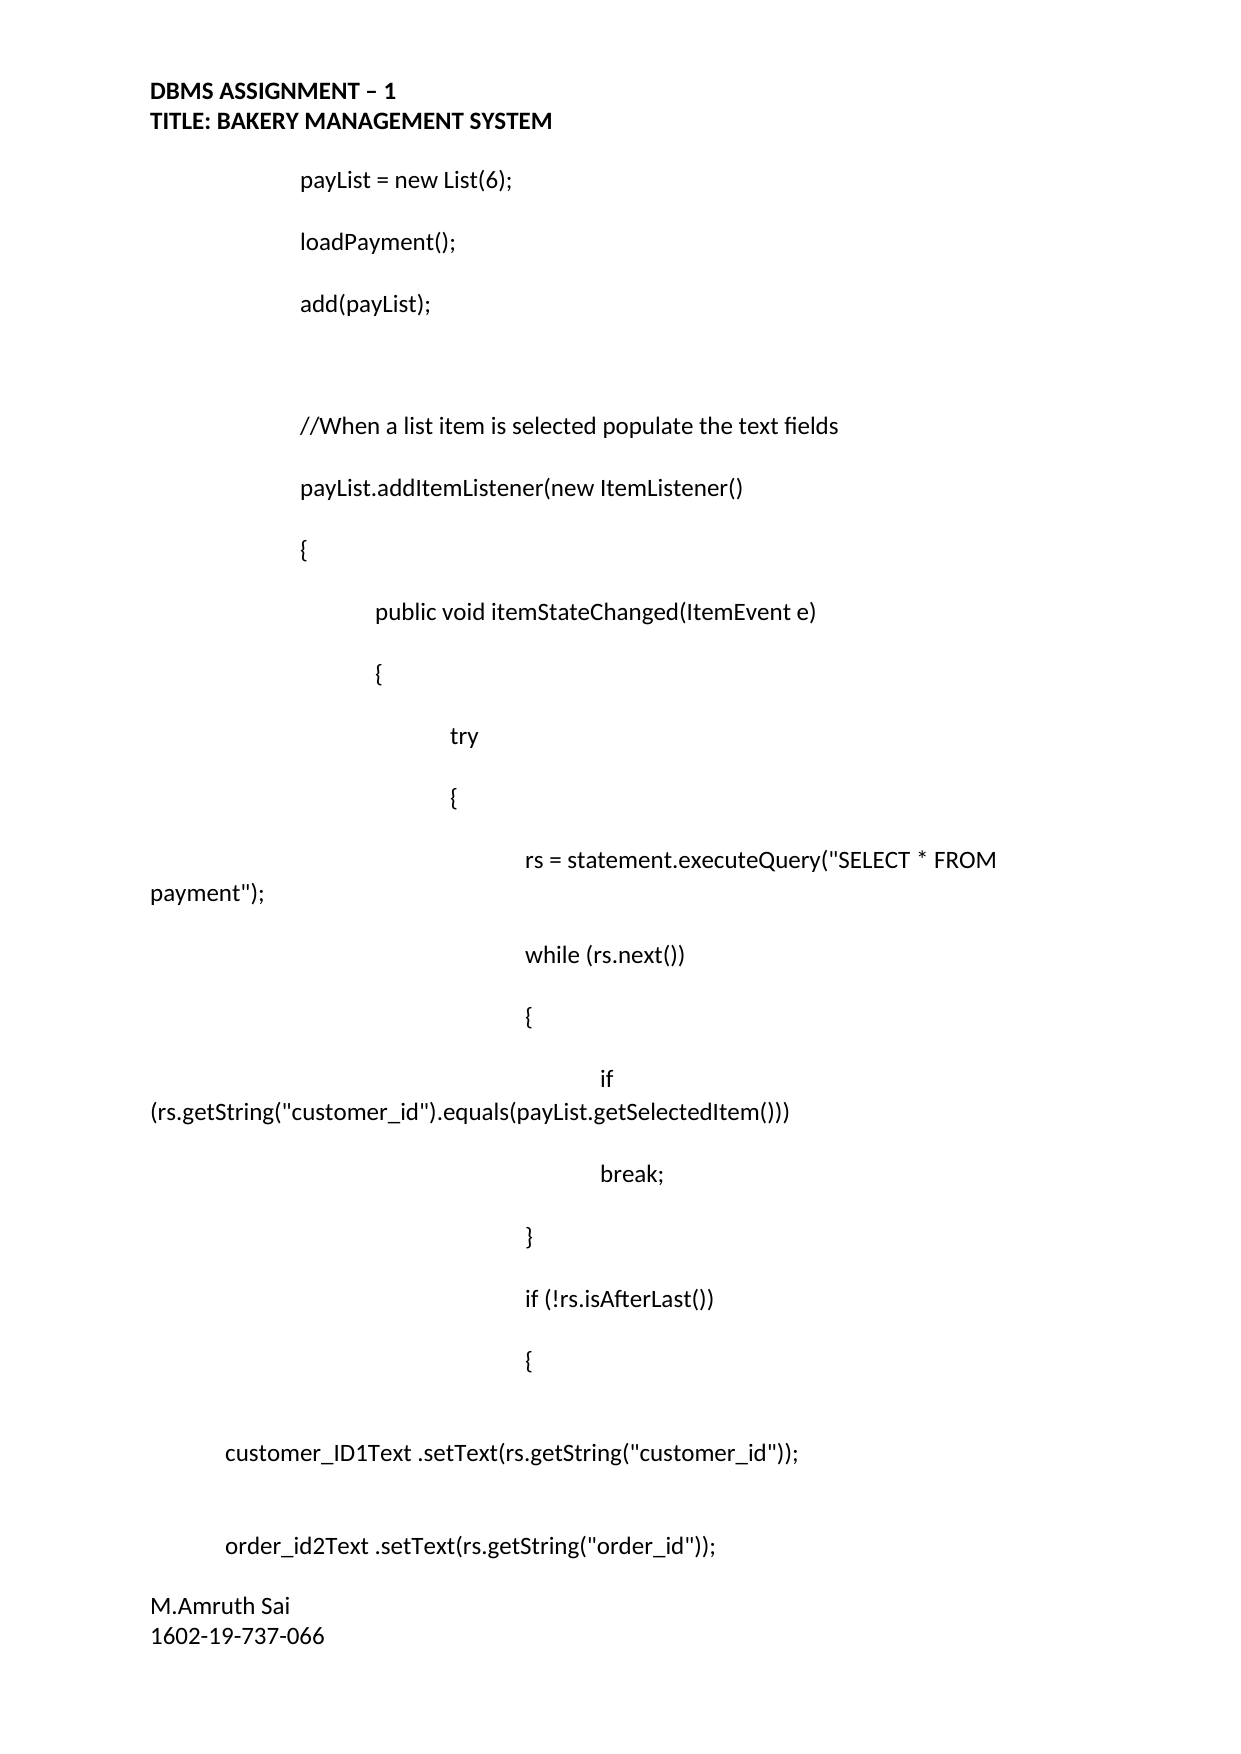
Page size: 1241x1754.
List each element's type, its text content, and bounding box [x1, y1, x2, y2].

text payList = new List(6); [150, 164, 1090, 194]
text loadPayment(); [150, 226, 1090, 257]
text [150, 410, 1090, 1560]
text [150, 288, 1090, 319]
